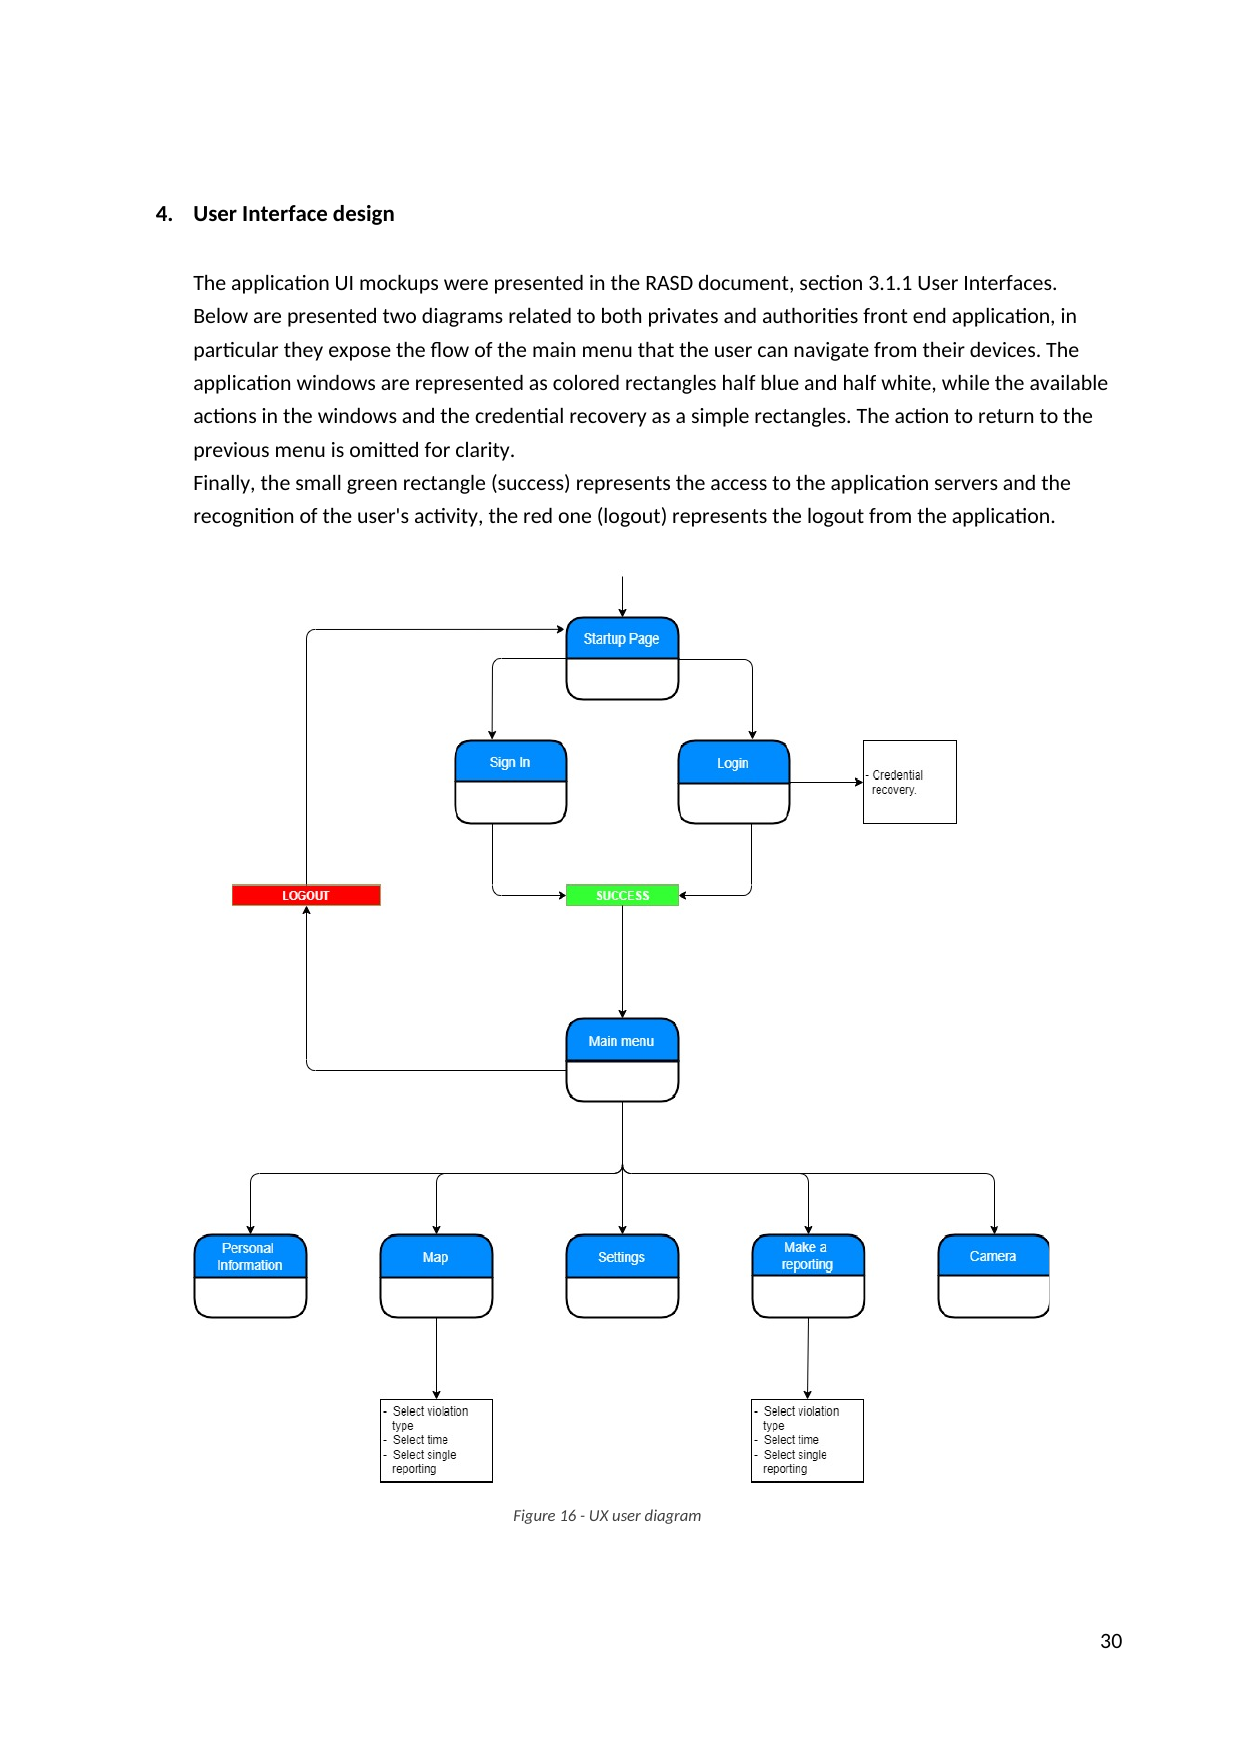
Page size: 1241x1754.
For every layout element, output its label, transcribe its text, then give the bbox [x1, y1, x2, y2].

list User Interface design [156, 199, 1122, 227]
text Figure 16 - UX user diagram [487, 1506, 1122, 1526]
list Finally, the small green rectangle (success) represents the access to the application servers and the recognition of the user's activity, the red one (logout) represents the logout from the application. [193, 469, 1122, 529]
picture [193, 569, 1050, 1483]
list The application UI mockups were presented in the RASD document, section 3.1.1 User Interfaces. [193, 269, 1122, 296]
list Below are presented two diagrams related to both privates and authorities front end application, in particular they expose the flow of the main menu that the user can navigate from their devices. The application windows are represented as colored rectangles half blue and half white, while the available actions in the windows and the credential recovery as a simple rectangles. The action to return to the previous menu is omitted for clarity. [193, 303, 1122, 463]
